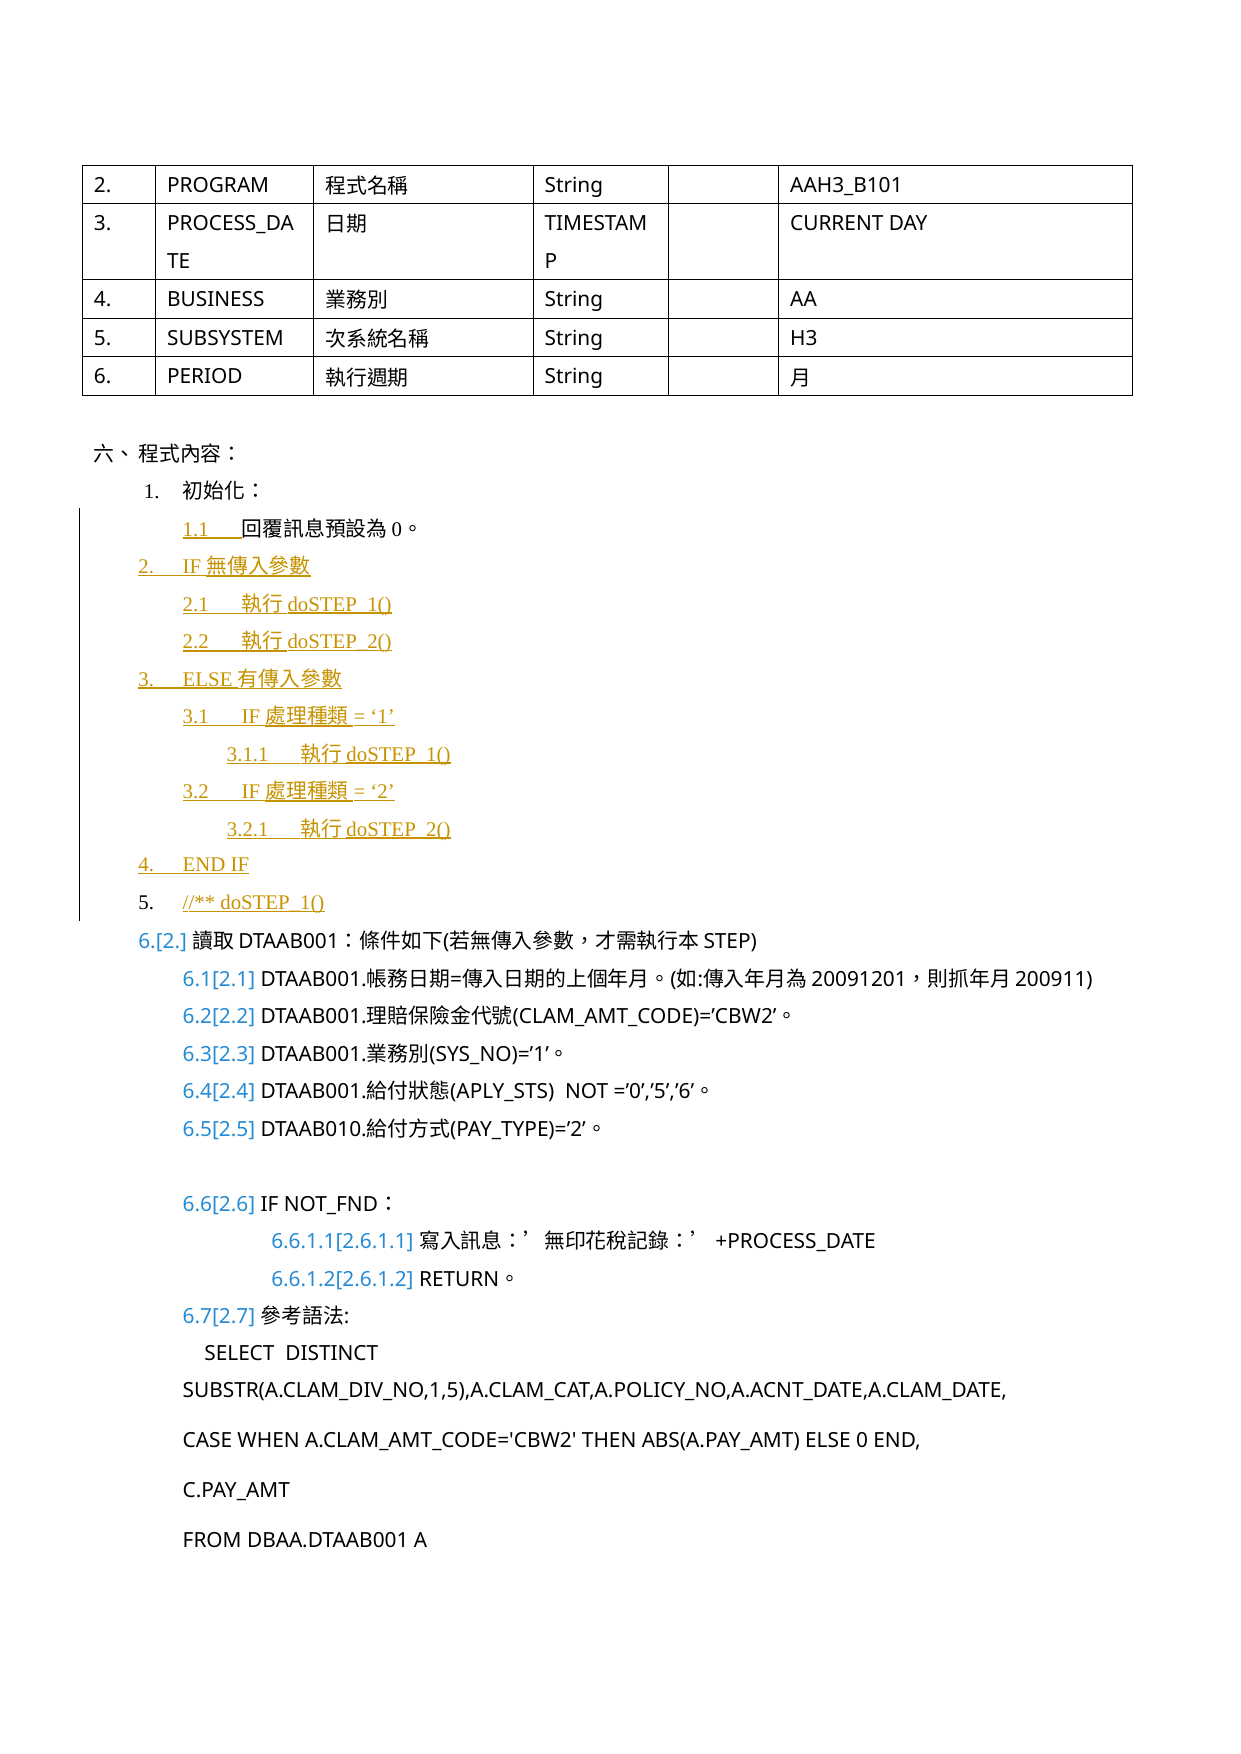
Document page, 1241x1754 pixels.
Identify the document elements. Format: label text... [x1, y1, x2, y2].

table_cell [669, 357, 778, 395]
table_cell BUSINESS [156, 280, 313, 318]
table_cell String [534, 280, 668, 318]
table_cell String [534, 319, 668, 356]
list IF NOT_FND： [182, 1183, 1144, 1221]
list 初始化： [144, 471, 1144, 508]
table_cell String [534, 357, 668, 395]
table_cell [83, 319, 155, 356]
list 讀取DTAAB001：條件如下(若無傳入參數，才需執行本STEP) [138, 921, 1144, 958]
table_cell AA [779, 280, 1132, 318]
table_cell 執行週期 [314, 357, 533, 395]
table_cell 月 [779, 357, 1132, 395]
list DTAAB001.理賠保險金代號(CLAM_AMT_CODE)=’CBW。 [182, 996, 1144, 1033]
text SELECT DISTINCT SUBSTR(A.CLAM_DIV_NO,1,5),A.CLAM_CAT,A.POLICY_NO,A.ACNT_DATE,A.CLAM_DATE, [182, 1333, 1144, 1408]
table_cell [669, 204, 778, 279]
text FROM DBAA.DTAAB [182, 1521, 1144, 1558]
table_cell AAH3_B101 [779, 166, 1132, 203]
table_cell H3 [779, 319, 1132, 356]
table_cell 業務別 [314, 280, 533, 318]
table_cell [669, 319, 778, 356]
table_cell TIMESTAMP [534, 204, 668, 279]
table_cell 日期 [314, 204, 533, 279]
table_cell String [534, 166, 668, 203]
table_cell 程式名稱 [314, 166, 533, 203]
table_cell [83, 204, 155, 279]
text CASE WHEN A.CLAM_AMT_CODE='CBW2' THEN ABS(A.PAY_AMT) ELSE 0 END, [182, 1421, 1144, 1458]
list DTAAB010.給付方式(PAY_TYPE)=’。 [182, 1108, 1144, 1146]
list DTAAB001.給付狀態(APLY_STS) NOT =’,’,’。 [182, 1071, 1144, 1108]
list RETURN。 [271, 1258, 1144, 1296]
table_cell PROGRAM [156, 166, 313, 203]
table_cell SUBSYSTEM [156, 319, 313, 356]
table_cell CURRENT DAY [779, 204, 1132, 279]
table_cell PERIOD [156, 357, 313, 395]
list 程式內容： [94, 433, 1144, 471]
table_cell PROCESS_DATE [156, 204, 313, 279]
text C.PAY_AMT [182, 1471, 1144, 1508]
table_cell [83, 280, 155, 318]
list 參考語法: [182, 1296, 1144, 1333]
list DTAAB001.業務別(SYS_NO)=’。 [182, 1033, 1144, 1071]
list 寫入訊息：’無印花稅記錄：’ +PROCESS_DATE [271, 1221, 1144, 1258]
table_cell [83, 357, 155, 395]
table_cell [669, 280, 778, 318]
table_cell [83, 166, 155, 203]
table_cell 次系統名稱 [314, 319, 533, 356]
list 回覆訊息預設為0。 [182, 508, 1144, 546]
table_cell [669, 166, 778, 203]
list DTAAB001.帳務日期=傳入日期的上個年月。(如:傳入年月為20091201，則抓年月200911) [182, 958, 1144, 996]
